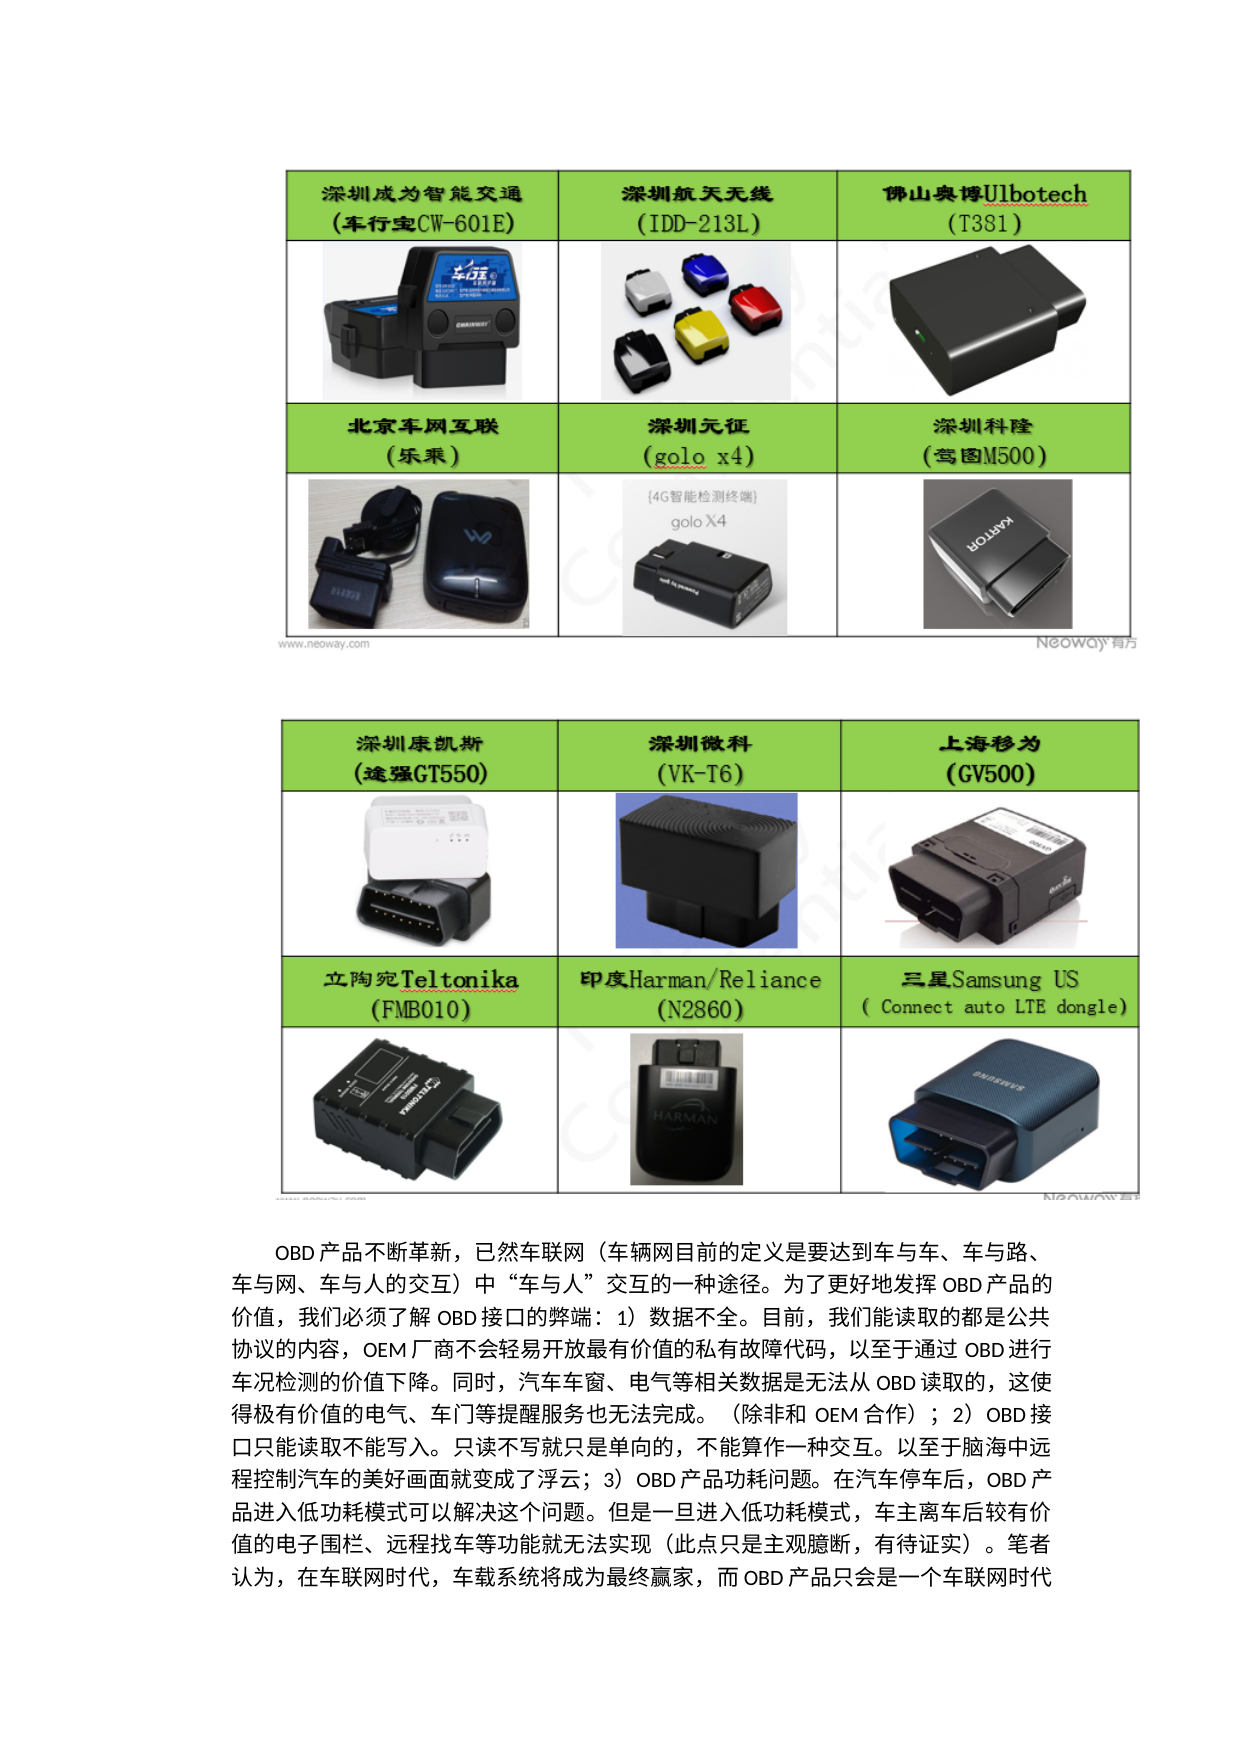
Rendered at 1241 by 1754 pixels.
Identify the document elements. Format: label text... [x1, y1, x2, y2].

picture [275, 162, 1141, 653]
picture [275, 714, 1141, 1200]
